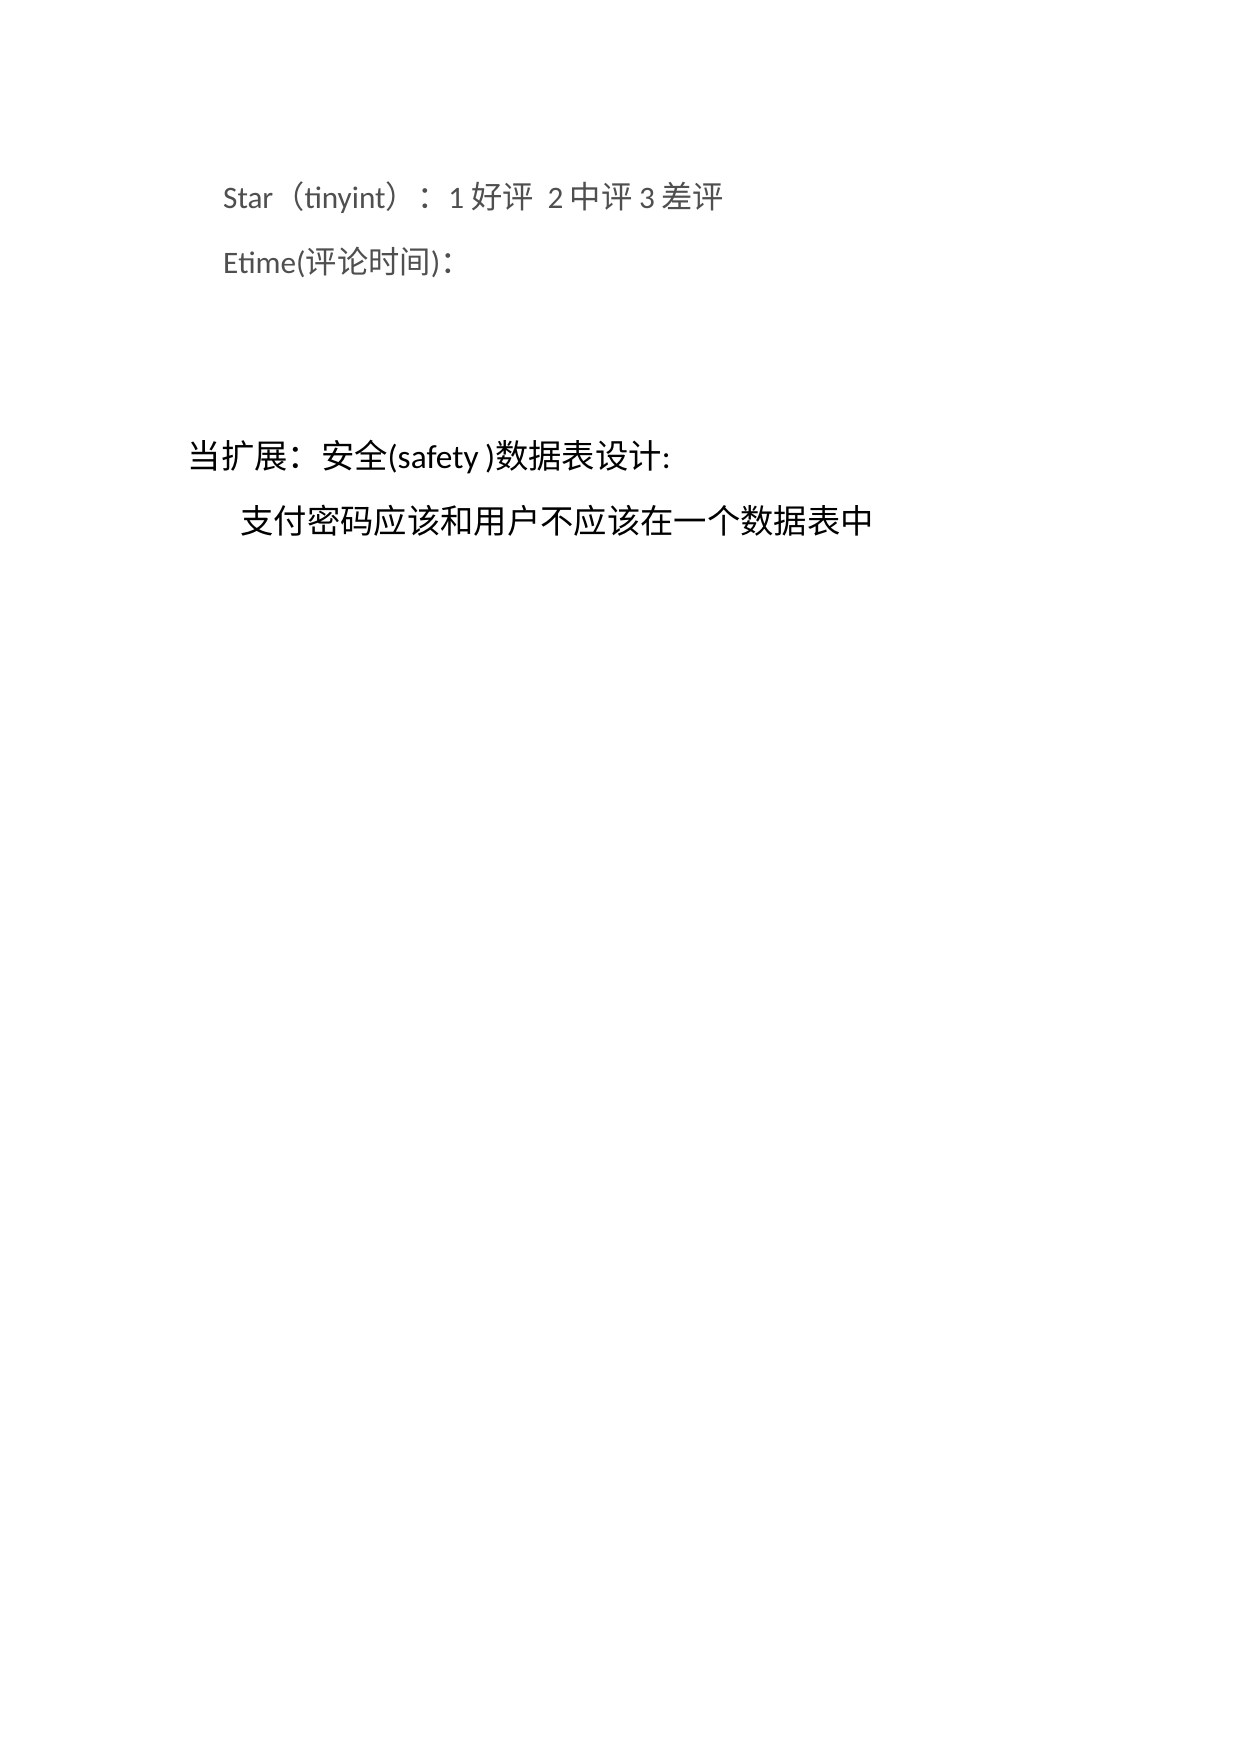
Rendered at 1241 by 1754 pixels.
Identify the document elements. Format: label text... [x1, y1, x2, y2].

text 支付密码应该和用户不应该在一个数据表中 [187, 487, 1053, 552]
text 当扩展：安全(safety )数据表设计: [187, 422, 1053, 487]
text Star（tinyint）：1 好评 2中评 3差评 [187, 162, 1053, 227]
text Etime(评论时间)： [187, 227, 1053, 292]
